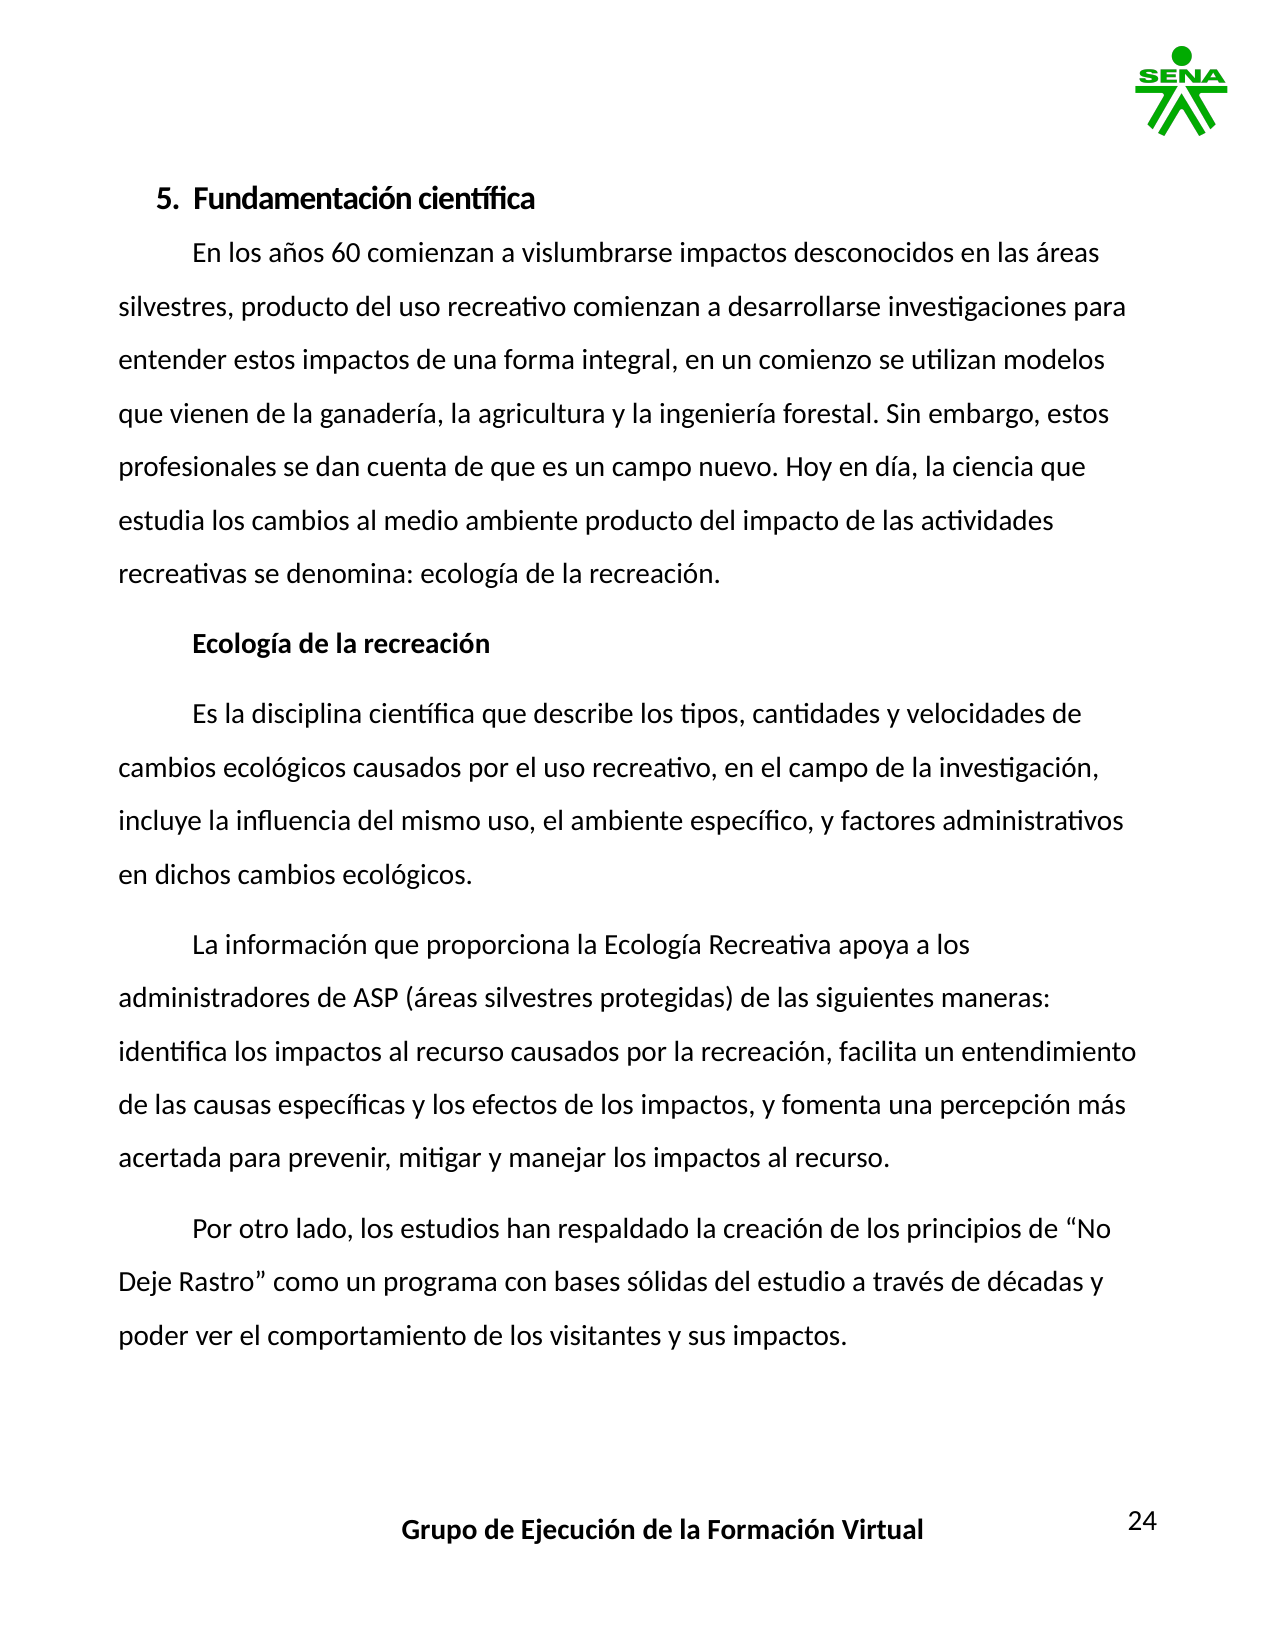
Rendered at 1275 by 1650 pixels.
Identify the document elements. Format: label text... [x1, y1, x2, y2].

text Ecología de la recreación [118, 625, 1157, 661]
picture [1135, 46, 1228, 136]
subtitle Fundamentación científica [156, 177, 1157, 218]
text En los años 60 comienzan a vislumbrarse impactos desconocidos en las áreas silvestres, producto del uso recreativo comienzan a desarrollarse investigaciones para entender estos impactos de una forma integral, en un comienzo se utilizan modelos que vienen de la ganadería, la agricultura y la ingeniería forestal. Sin embargo, estos profesionales se dan cuenta de que es un campo nuevo. Hoy en día, la ciencia que estudia los cambios al medio ambiente producto del impacto de las actividades recreativas se denomina: ecología de la recreación. [118, 234, 1157, 591]
text Es la disciplina científica que describe los tipos, cantidades y velocidades de cambios ecológicos causados por el uso recreativo, en el campo de la investigación, incluye la influencia del mismo uso, el ambiente específico, y factores administrativos en dichos cambios ecológicos. [118, 695, 1157, 891]
text La información que proporciona la Ecología Recreativa apoya a los administradores de ASP (áreas silvestres protegidas) de las siguientes maneras: identifica los impactos al recurso causados por la recreación, facilita un entendimiento de las causas específicas y los efectos de los impactos, y fomenta una percepción más acertada para prevenir, mitigar y manejar los impactos al recurso. [118, 926, 1157, 1175]
text Por otro lado, los estudios han respaldado la creación de los principios de “No Deje Rastro” como un programa con bases sólidas del estudio a través de décadas y poder ver el comportamiento de los visitantes y sus impactos. [118, 1210, 1157, 1352]
